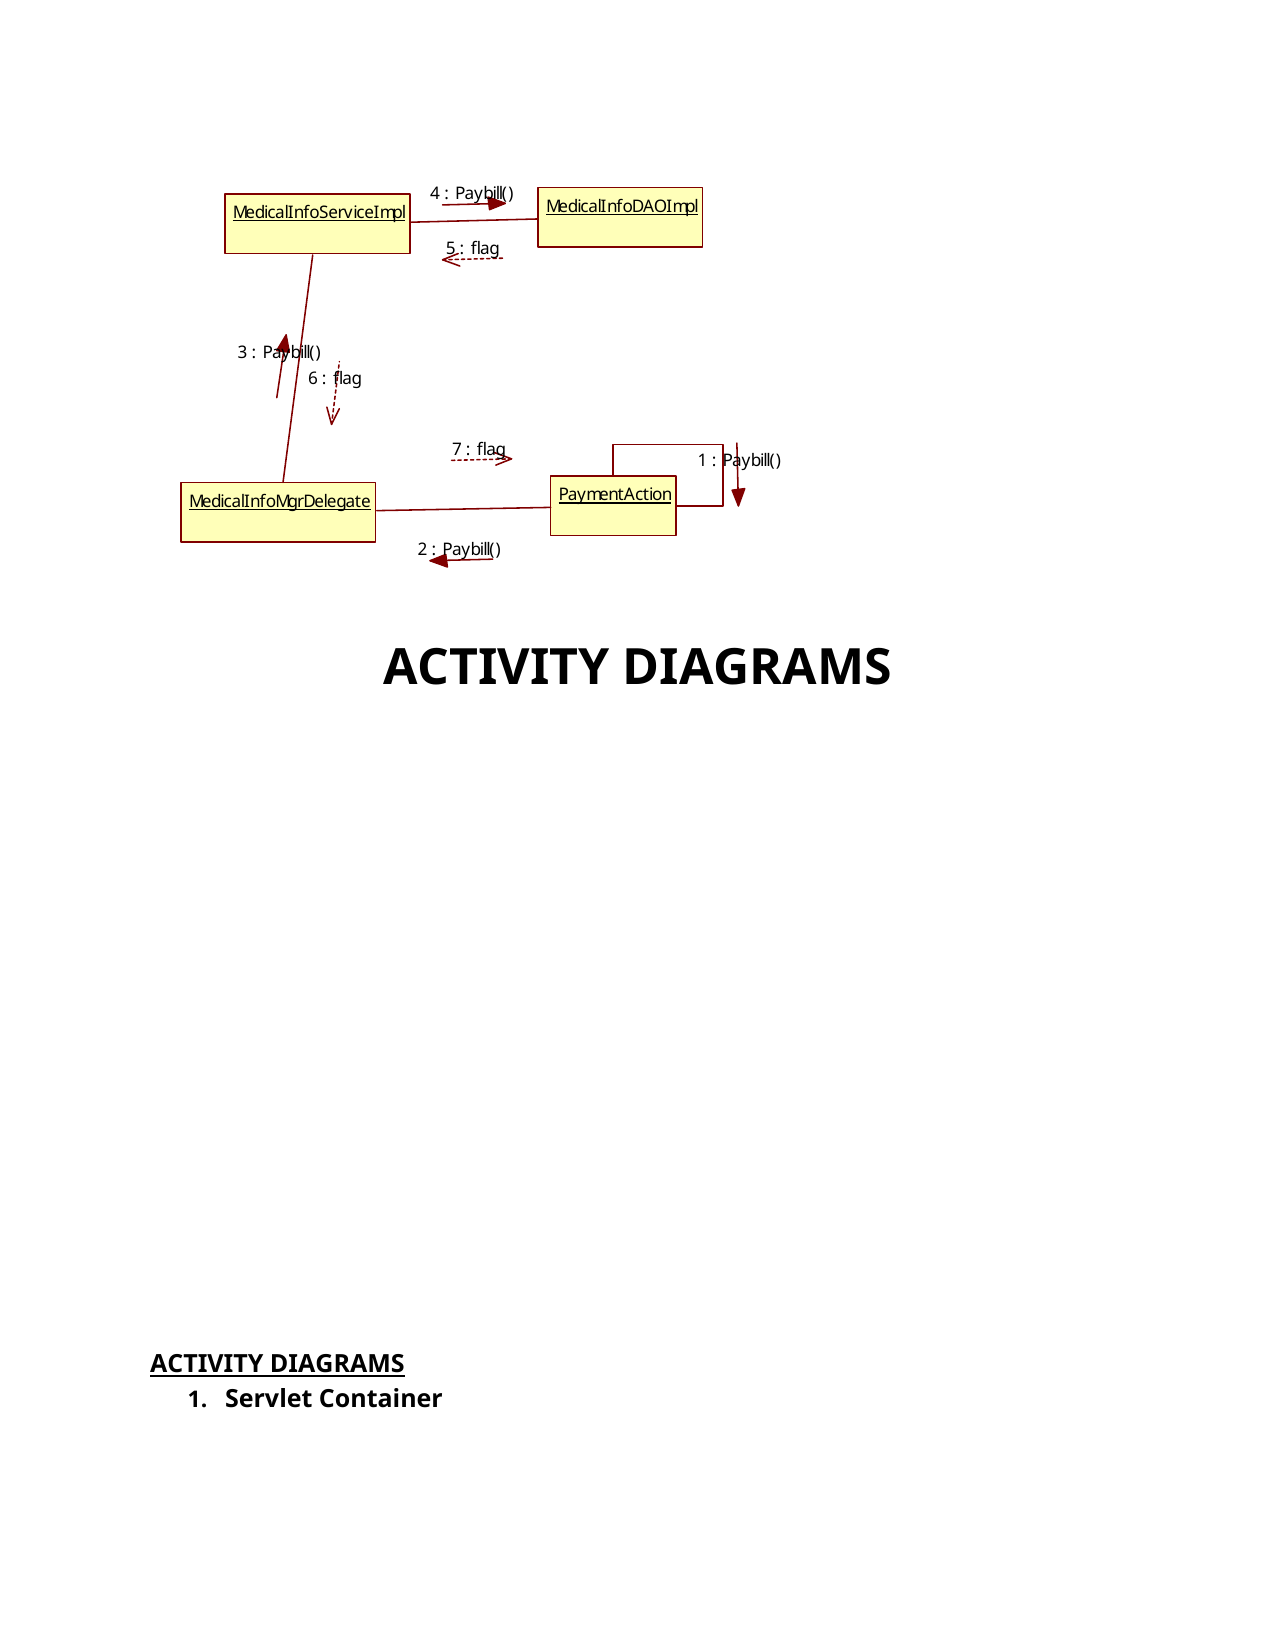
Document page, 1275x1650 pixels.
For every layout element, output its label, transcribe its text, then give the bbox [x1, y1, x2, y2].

list Servlet Container [187, 1380, 1125, 1414]
text ACTIVITY DIAGRAMS [150, 631, 1125, 699]
text ACTIVITY DIAGRAMS [150, 1346, 1125, 1380]
